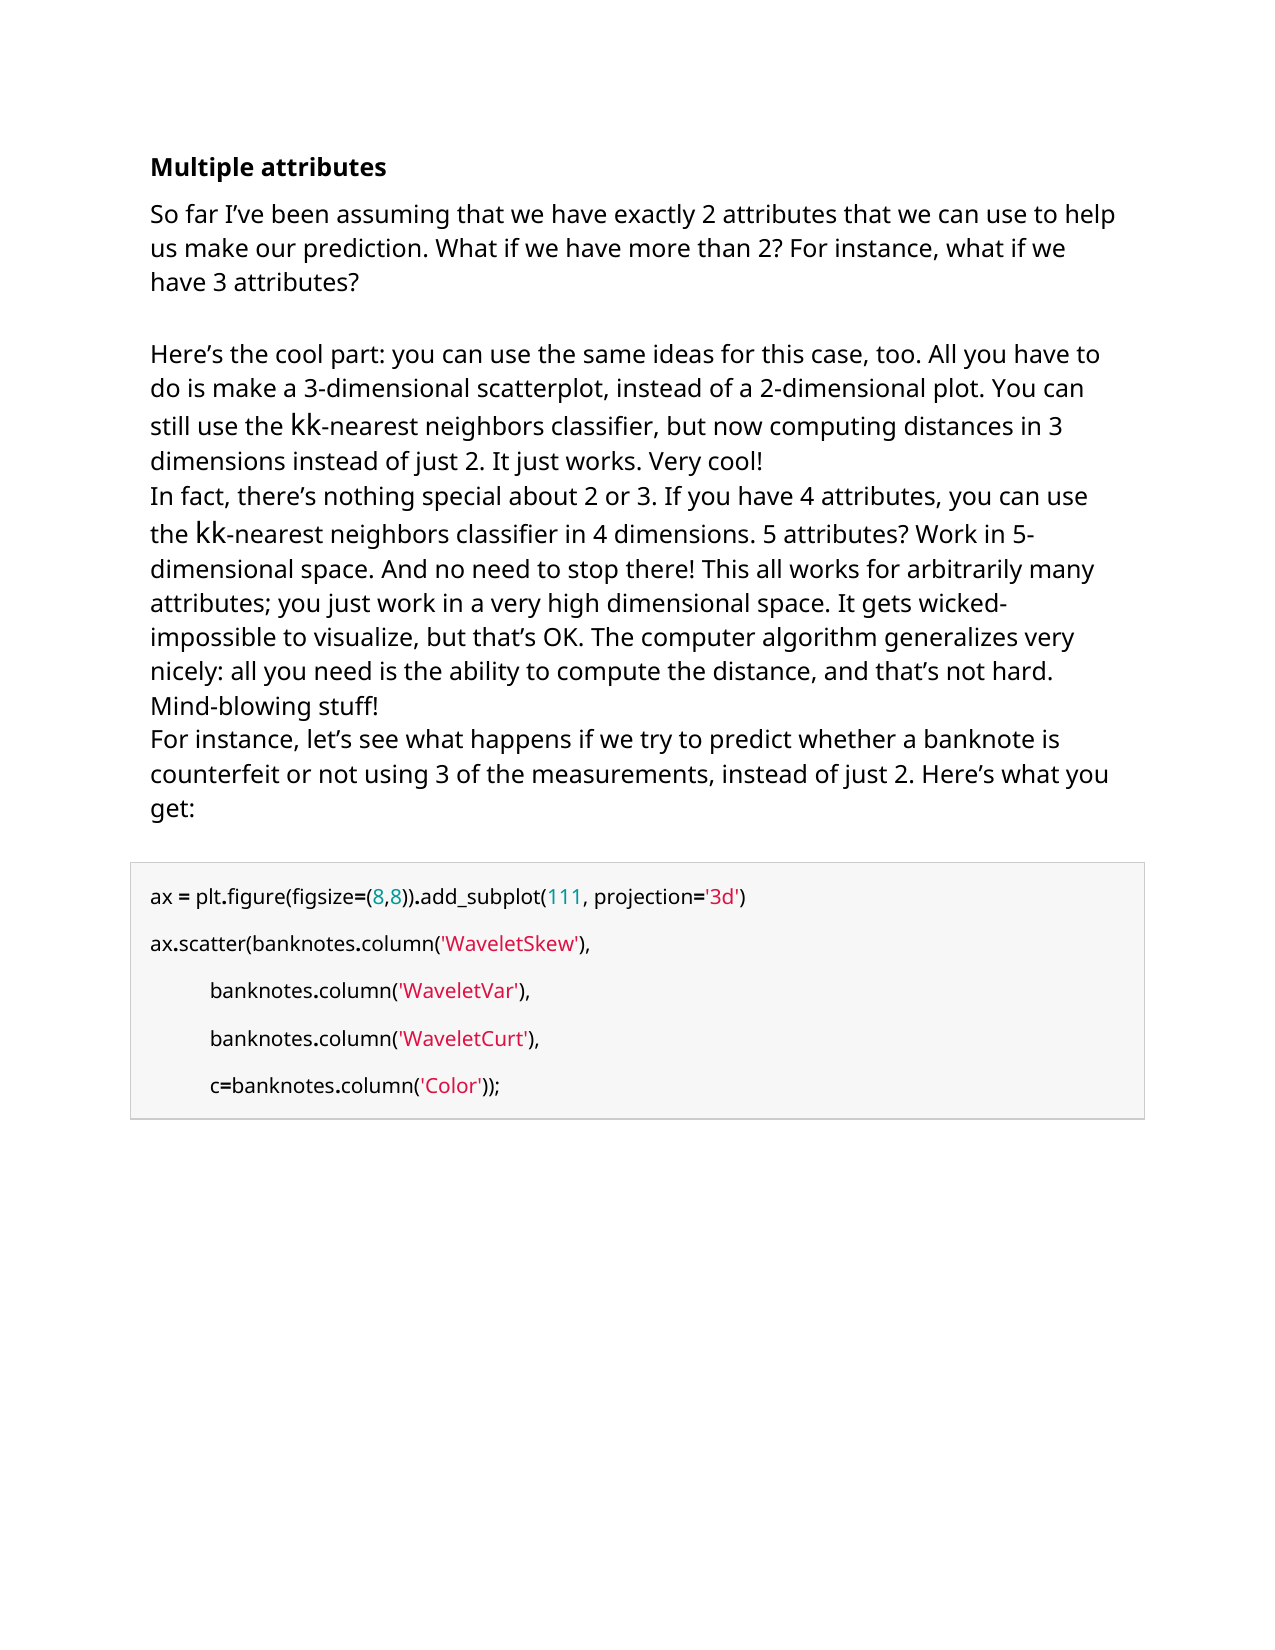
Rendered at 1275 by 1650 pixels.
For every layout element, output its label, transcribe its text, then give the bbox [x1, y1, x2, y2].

text For instance, let’s see what happens if we try to predict whether a banknote is counterfeit or not using 3 of the measurements, instead of just 2. Here’s what you get: [150, 722, 1125, 824]
text In fact, there’s nothing special about 2 or 3. If you have 4 attributes, you can use the kk-nearest neighbors classifier in 4 dimensions. 5 attributes? Work in 5-dimensional space. And no need to stop there! This all works for arbitrarily many attributes; you just work in a very high dimensional space. It gets wicked-impossible to visualize, but that’s OK. The computer algorithm generalizes very nicely: all you need is the ability to compute the distance, and that’s not hard. Mind-blowing stuff! [150, 478, 1125, 722]
text c=banknotes.column('Color')); [131, 1051, 1144, 1118]
text Multiple attributes [150, 150, 1125, 184]
text ax = plt.figure(figsize=(8,8)).add_subplot(111, projection='3d') [131, 863, 1144, 909]
text banknotes.column('WaveletVar'), [131, 956, 1144, 1003]
text Here’s the cool part: you can use the same ideas for this case, too. All you have to do is make a 3-dimensional scatterplot, instead of a 2-dimensional plot. You can still use the kk-nearest neighbors classifier, but now computing distances in 3 dimensions instead of just 2. It just works. Very cool! [150, 336, 1125, 478]
text ax.scatter(banknotes.column('WaveletSkew'), [131, 909, 1144, 956]
text banknotes.column('WaveletCurt'), [131, 1003, 1144, 1051]
text So far I’ve been assuming that we have exactly 2 attributes that we can use to help us make our prediction. What if we have more than 2? For instance, what if we have 3 attributes? [150, 197, 1125, 299]
